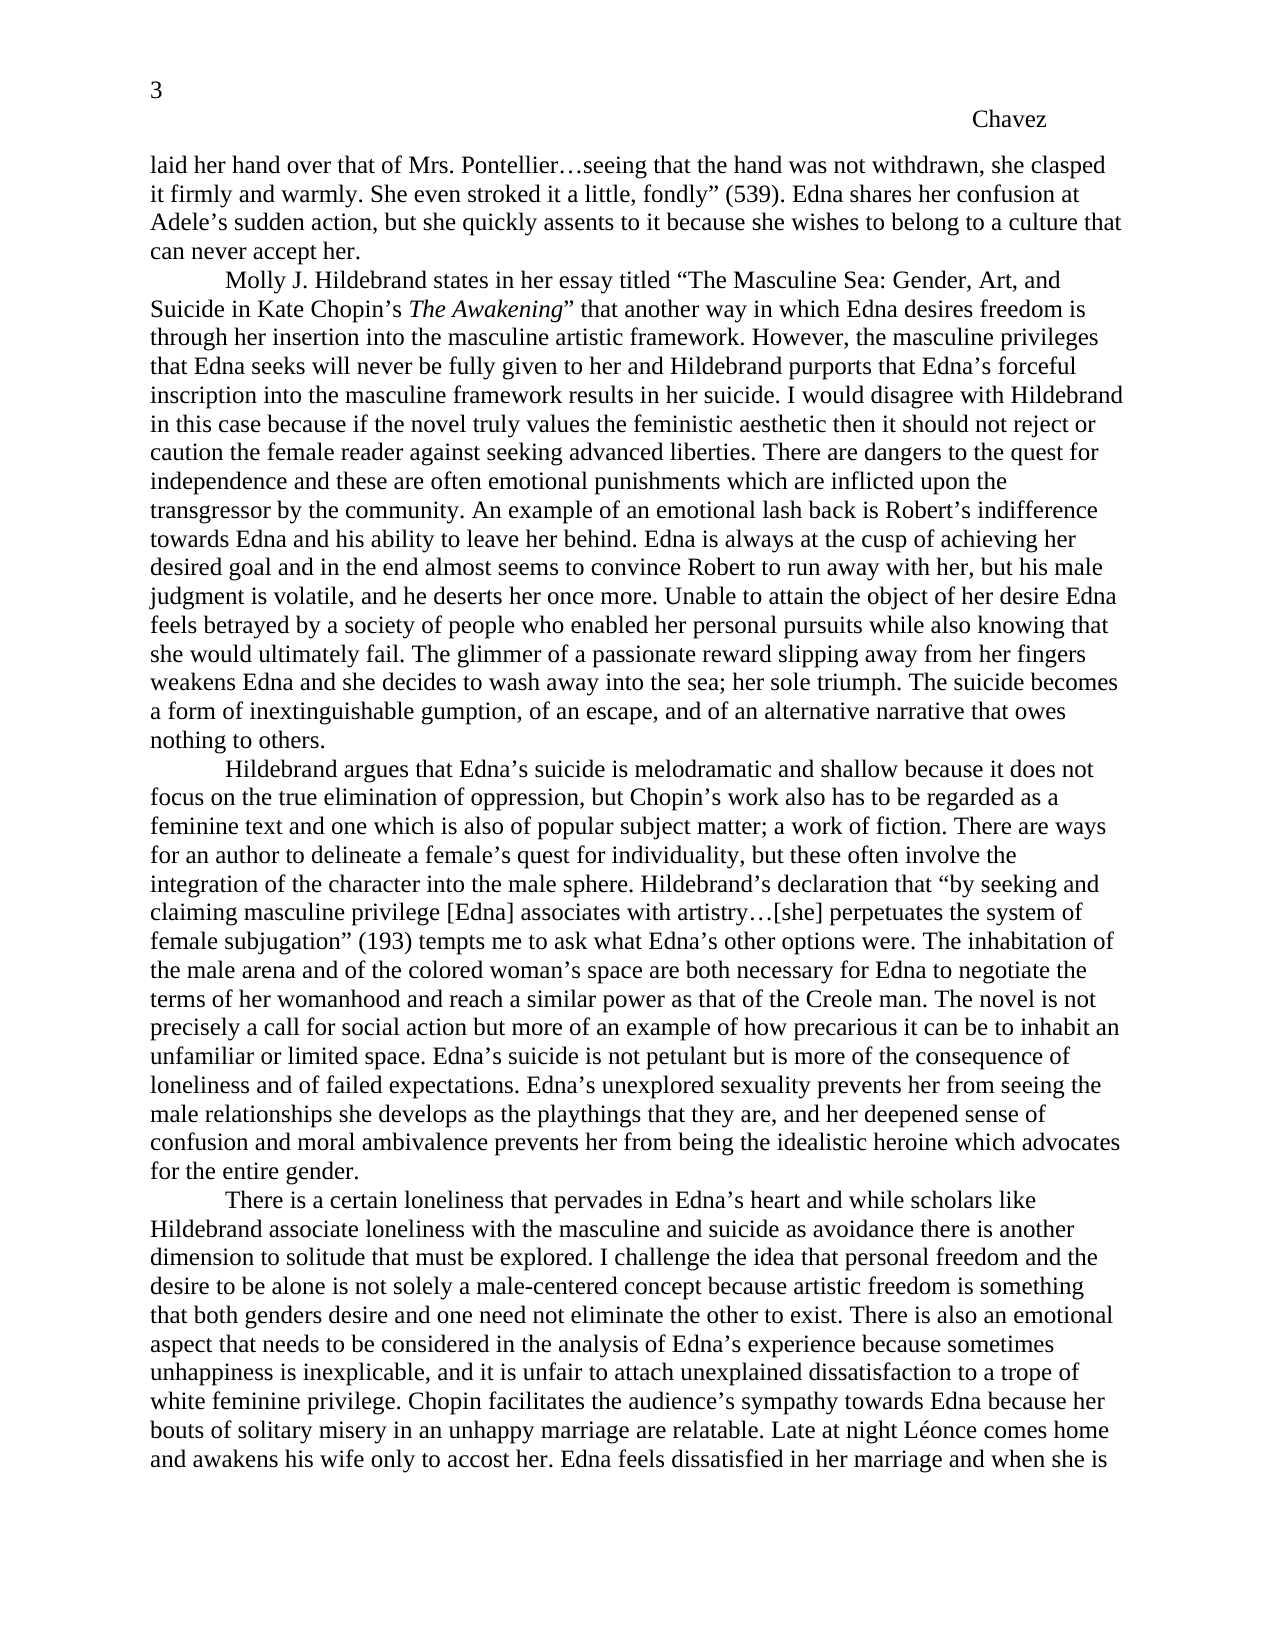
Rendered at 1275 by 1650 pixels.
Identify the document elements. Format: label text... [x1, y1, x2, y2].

text Molly J. Hildebrand states in her essay titled “The Masculine Sea: Gender, Art, and Suicide in Kate Chopin’s The Awakening” that another way in which Edna desires freedom is through her insertion into the masculine artistic framework. However, the masculine privileges that Edna seeks will never be fully given to her and Hildebrand purports that Edna’s forceful inscription into the masculine framework results in her suicide. I would disagree with Hildebrand in this case because if the novel truly values the feministic aesthetic then it should not reject or caution the female reader against seeking advanced liberties. There are dangers to the quest for independence and these are often emotional punishments which are inflicted upon the transgressor by the community. An example of an emotional lash back is Robert’s indifference towards Edna and his ability to leave her behind. Edna is always at the cusp of achieving her desired goal and in the end almost seems to convince Robert to run away with her, but his male judgment is volatile, and he deserts her once more. Unable to attain the object of her desire Edna feels betrayed by a society of people who enabled her personal pursuits while also knowing that she would ultimately fail. The glimmer of a passionate reward slipping away from her fingers weakens Edna and she decides to wash away into the sea; her sole triumph. The suicide becomes a form of inextinguishable gumption, of an escape, and of an alternative narrative that owes nothing to others. [150, 265, 1125, 754]
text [150, 150, 1125, 265]
text Hildebrand argues that Edna’s suicide is melodramatic and shallow because it does not focus on the true elimination of oppression, but Chopin’s work also has to be regarded as a feminine text and one which is also of popular subject matter; a work of fiction. There are ways for an author to delineate a female’s quest for individuality, but these often involve the integration of the character into the male sphere. Hildebrand’s declaration that “by seeking and claiming masculine privilege [Edna] associates with artistry…[she] perpetuates the system of female subjugation” (193) tempts me to ask what Edna’s other options were. The inhabitation of the male arena and of the colored woman’s space are both necessary for Edna to negotiate the terms of her womanhood and reach a similar power as that of the Creole man. The novel is not precisely a call for social action but more of an example of how precarious it can be to inhabit an unfamiliar or limited space. Edna’s suicide is not petulant but is more of the consequence of loneliness and of failed expectations. Edna’s unexplored sexuality prevents her from seeing the male relationships she develops as the playthings that they are, and her deepened sense of confusion and moral ambivalence prevents her from being the idealistic heroine which advocates for the entire gender. [150, 754, 1125, 1185]
